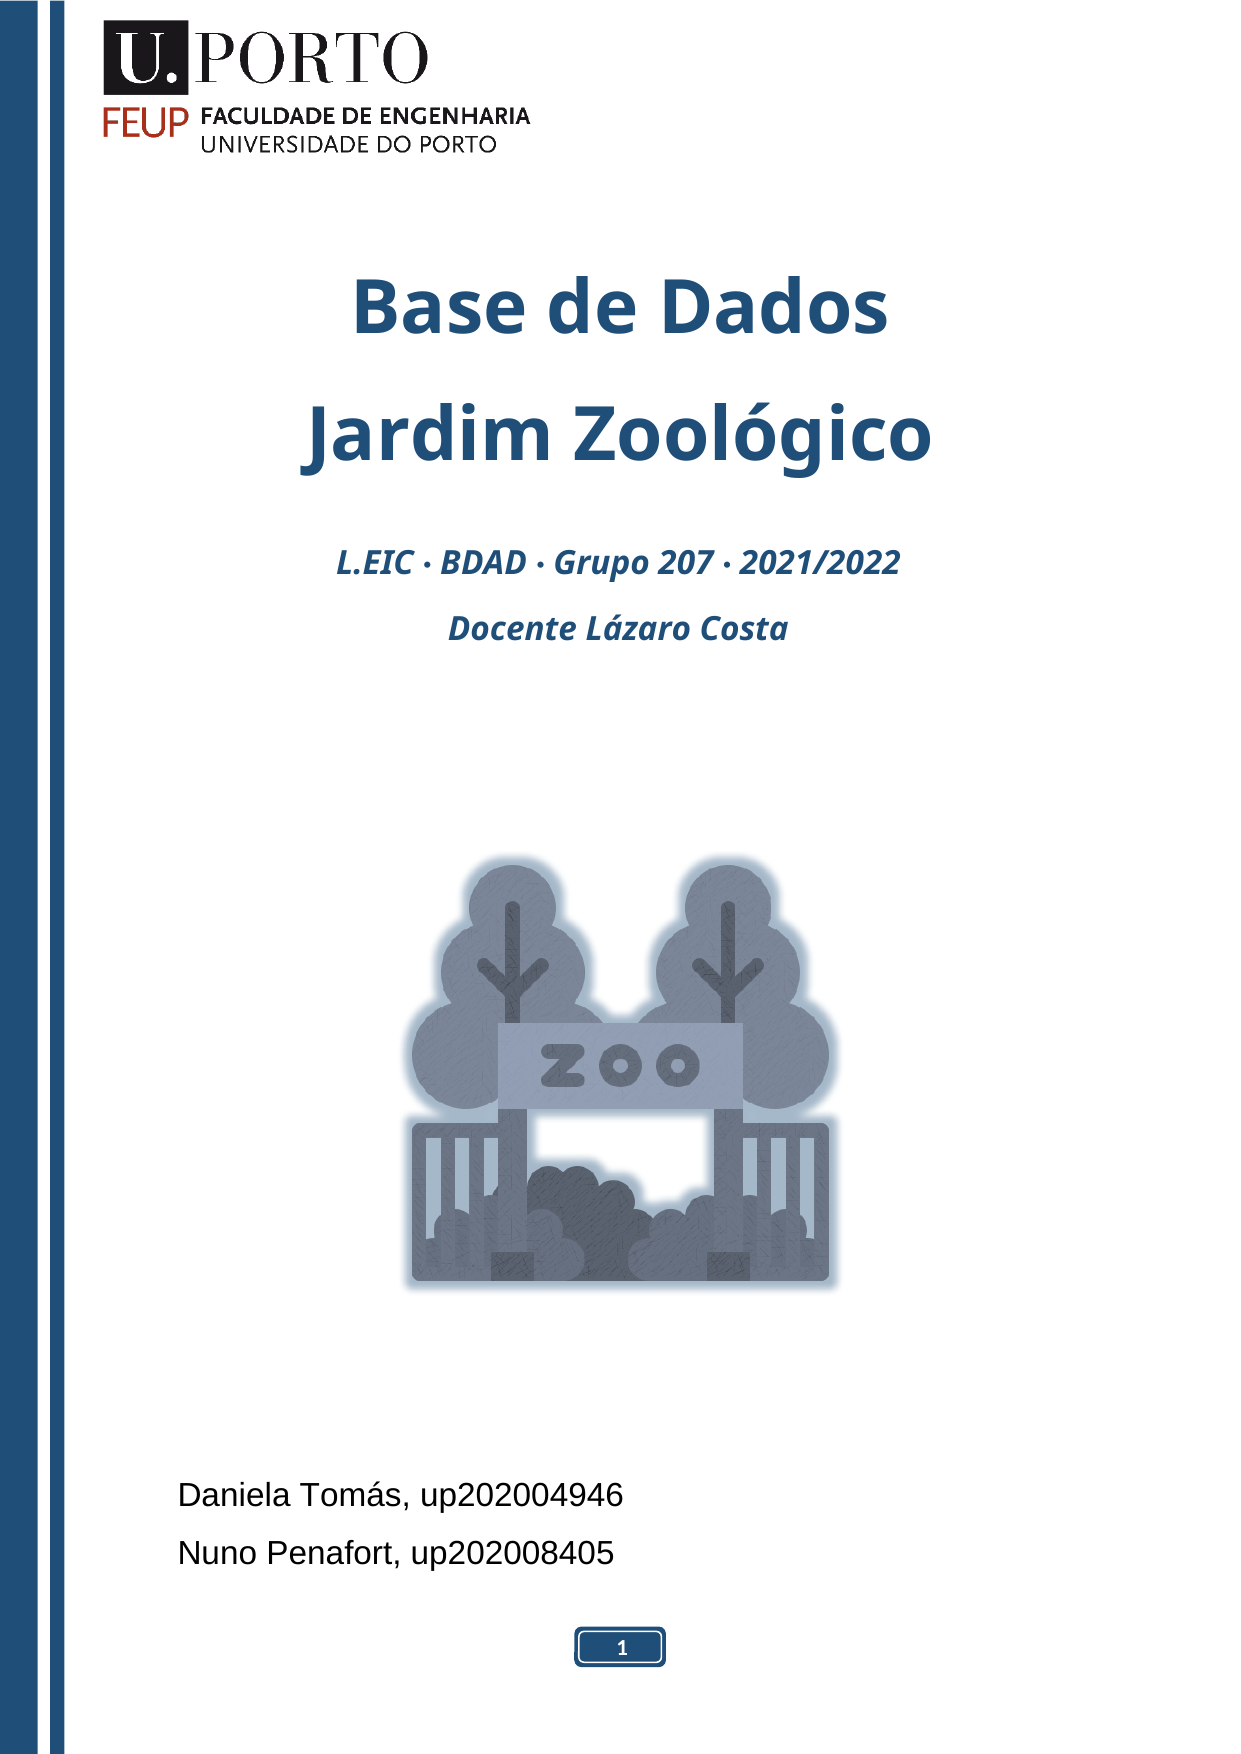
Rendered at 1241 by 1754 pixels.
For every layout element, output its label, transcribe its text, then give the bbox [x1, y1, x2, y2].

text L.EIC · BDAD · Grupo 207 · 2021/2022 [177, 539, 1063, 584]
text Daniela Tomás, up202004946 [177, 1475, 1063, 1514]
text Nuno Penafort, up202008405 [177, 1533, 1063, 1572]
text Base de Dados [177, 253, 1063, 355]
text Docente Lázaro Costa [177, 605, 1063, 650]
picture [95, 12, 539, 159]
text Jardim Zoológico [177, 380, 1063, 482]
